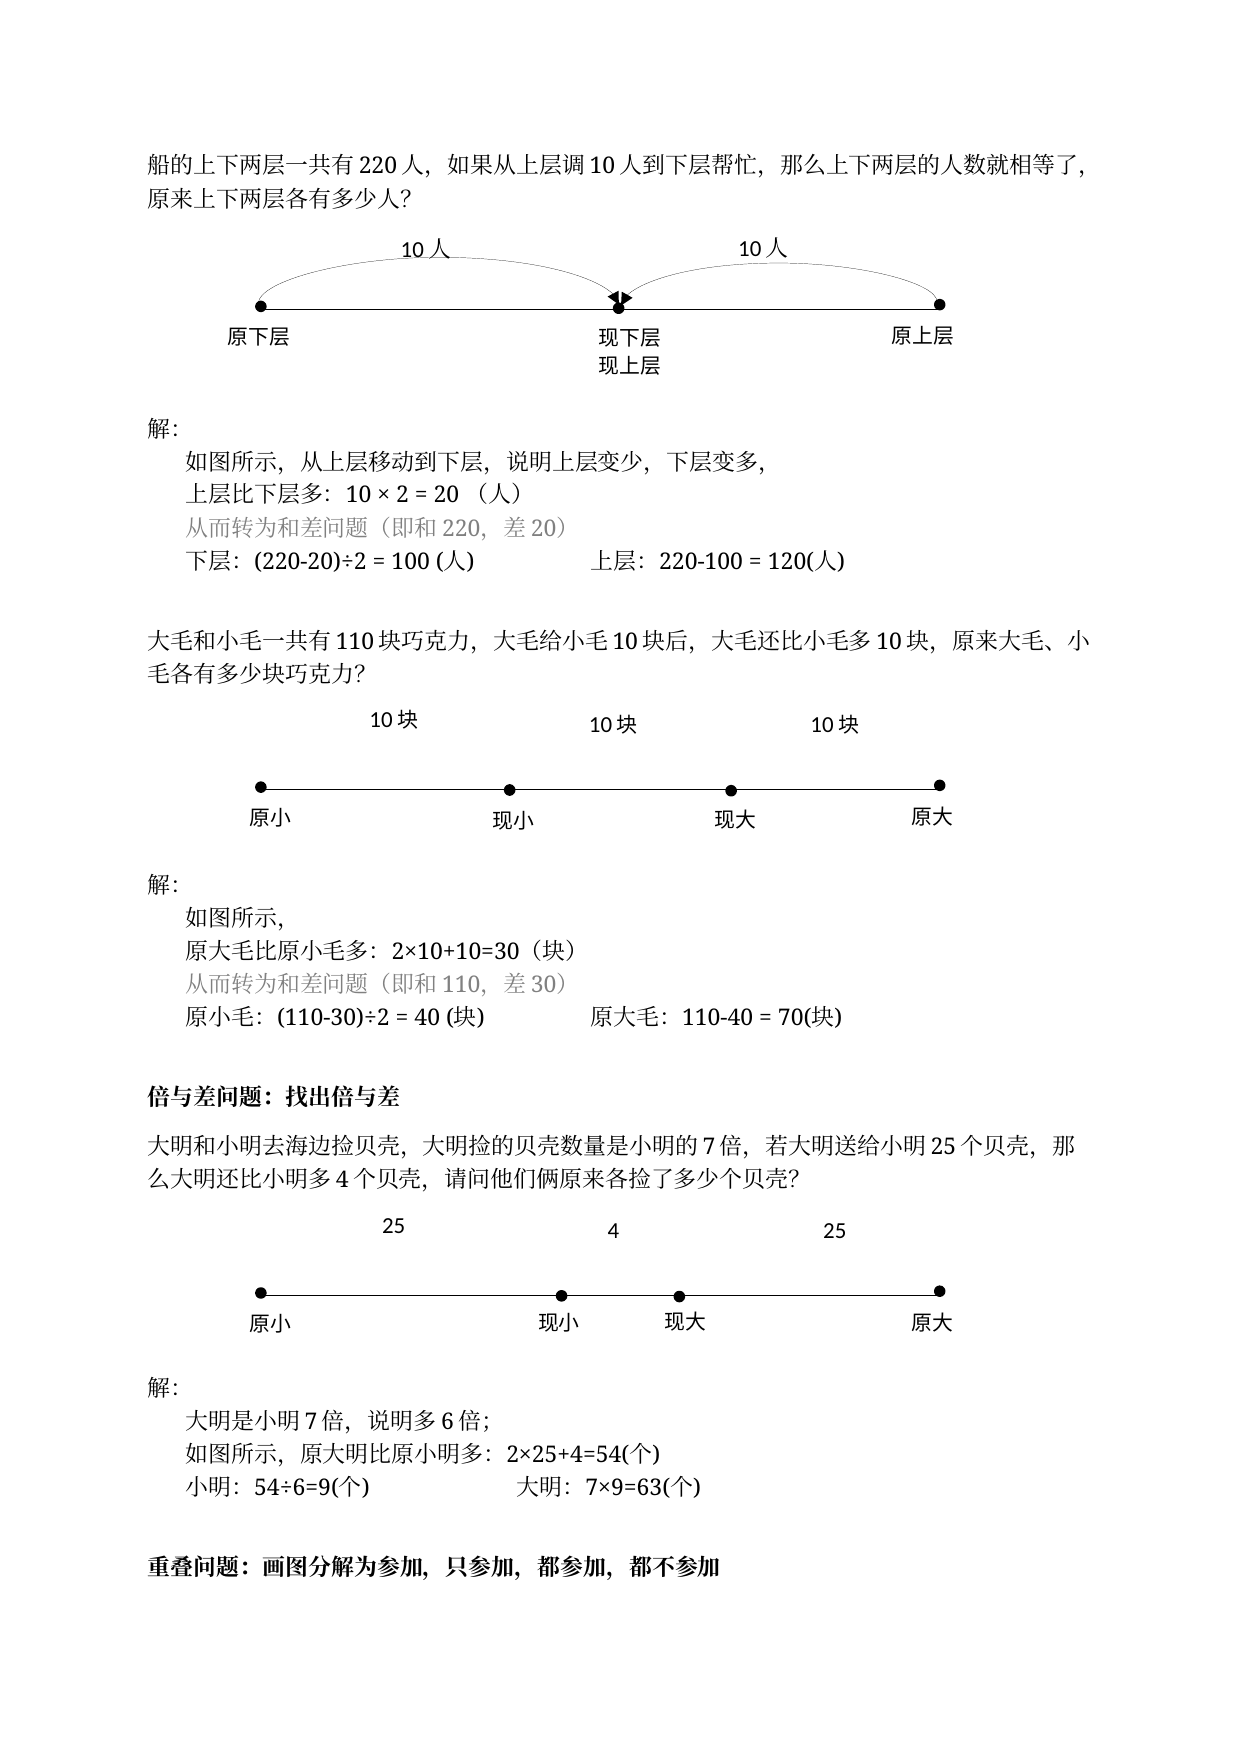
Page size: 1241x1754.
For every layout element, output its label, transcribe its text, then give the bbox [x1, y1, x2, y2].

text 如图所示，原大明比原小明多：2×25+4=54(个) [185, 1436, 1093, 1469]
text 大明和小明去海边捡贝壳，大明捡的贝壳数量是小明的7倍，若大明送给小明25个贝壳，那么大明还比小明多4个贝壳，请问他们俩原来各捡了多少个贝壳？ [148, 1128, 1093, 1195]
text 上层比下层多：10 × 2 = 20 （人） [185, 477, 1093, 510]
text 重叠问题：画图分解为参加，只参加，都参加，都不参加 [148, 1549, 1093, 1582]
text 从而转为和差问题（即和220，差20） [185, 510, 1093, 543]
text 船的上下两层一共有220人，如果从上层调10人到下层帮忙，那么上下两层的人数就相等了，原来上下两层各有多少人？ [148, 148, 1093, 214]
text 大毛和小毛一共有110块巧克力，大毛给小毛10块后，大毛还比小毛多10块，原来大毛、小毛各有多少块巧克力？ [148, 623, 1093, 689]
text 原大毛比原小毛多：2×10+10=30（块） [185, 933, 1093, 966]
text 倍与差问题：找出倍与差 [148, 1079, 1093, 1112]
text 从而转为和差问题（即和110，差30） [185, 966, 1093, 999]
text 下层：(220-20)÷2 = 100 (人) 上层：220-100 = 120(人) [185, 543, 1093, 576]
text 原小毛：(110-30)÷2 = 40 (块) 原大毛：110-40 = 70(块) [185, 999, 1093, 1032]
text 如图所示， [185, 900, 1093, 933]
text 解： [148, 867, 1093, 900]
text 小明：54÷6=9(个) 大明：7×9=63(个) [185, 1469, 1093, 1502]
text 解： [148, 1370, 1093, 1403]
text 如图所示，从上层移动到下层，说明上层变少，下层变多， [185, 444, 1093, 477]
text 解： [148, 411, 1093, 444]
text 大明是小明7倍，说明多6倍； [185, 1403, 1093, 1436]
